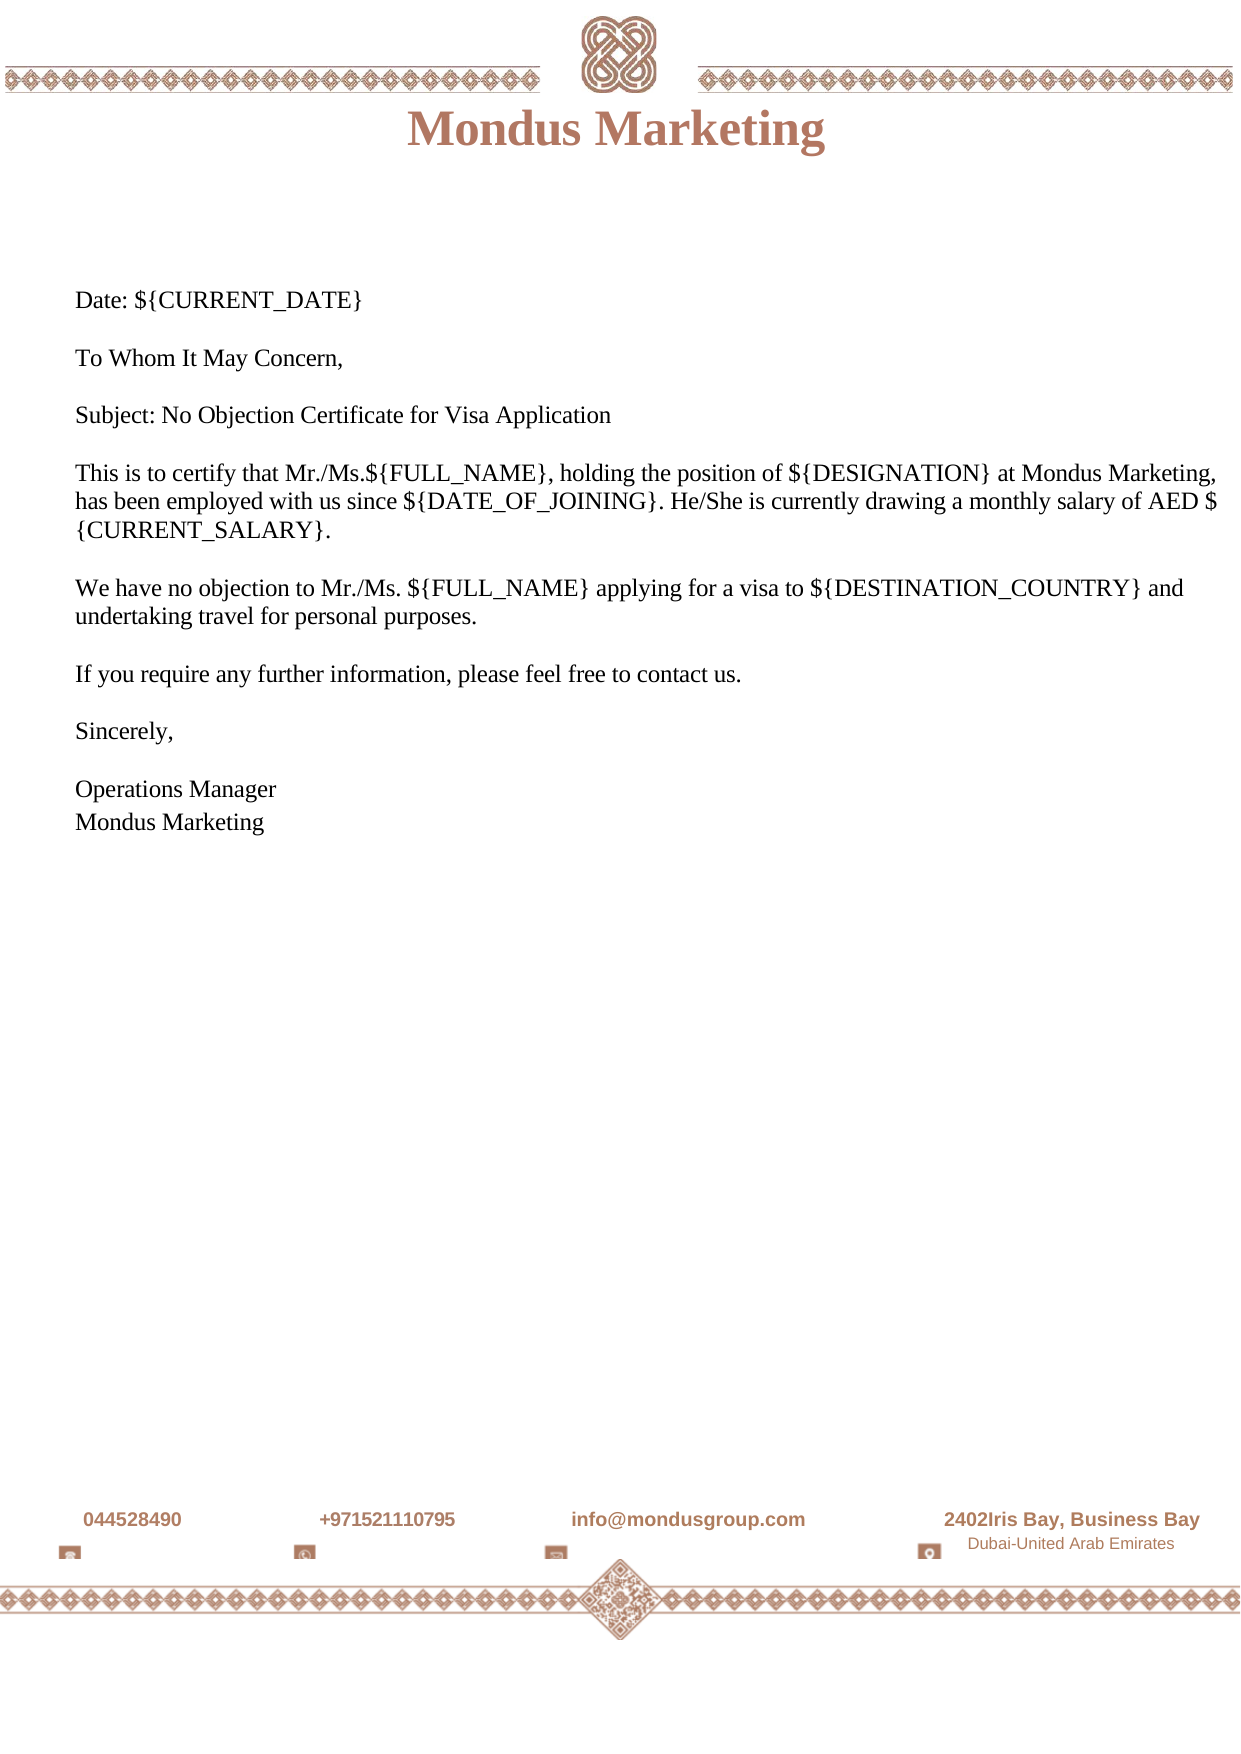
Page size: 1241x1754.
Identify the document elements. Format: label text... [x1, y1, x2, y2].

title Mondus Marketing [0, 98, 1232, 157]
text We have no objection to Mr./Ms. ${FULL_NAME} applying for a visa to ${DESTINATION_COUNTRY} and undertaking travel for personal purposes. [75, 573, 1240, 630]
picture [581, 16, 657, 93]
text This is to certify that Mr./Ms.${FULL_NAME}, holding the position of ${DESIGNATION} at Mondus Marketing, has been employed with us since ${DATE_OF_JOINING}. He/She is currently drawing a monthly salary of AED ${CURRENT_SALARY}. [75, 458, 1240, 544]
text 044528490 +971521110795 info@mondusgroup.com 2402Iris Bay, Business Bay Dubai-United Arab Emirates [0, 1508, 1239, 1553]
picture [5, 66, 541, 93]
text Date: ${CURRENT_DATE} [75, 285, 1240, 314]
text To Whom It May Concern, [75, 343, 1240, 371]
text Operations Manager [75, 774, 1240, 803]
picture [697, 66, 1233, 93]
text Subject: No Objection Certificate for Visa Application [75, 400, 1240, 429]
text Sincerely, [75, 716, 1240, 745]
text Mondus Marketing [75, 807, 1240, 836]
text If you require any further information, please feel free to contact us. [75, 659, 1240, 688]
